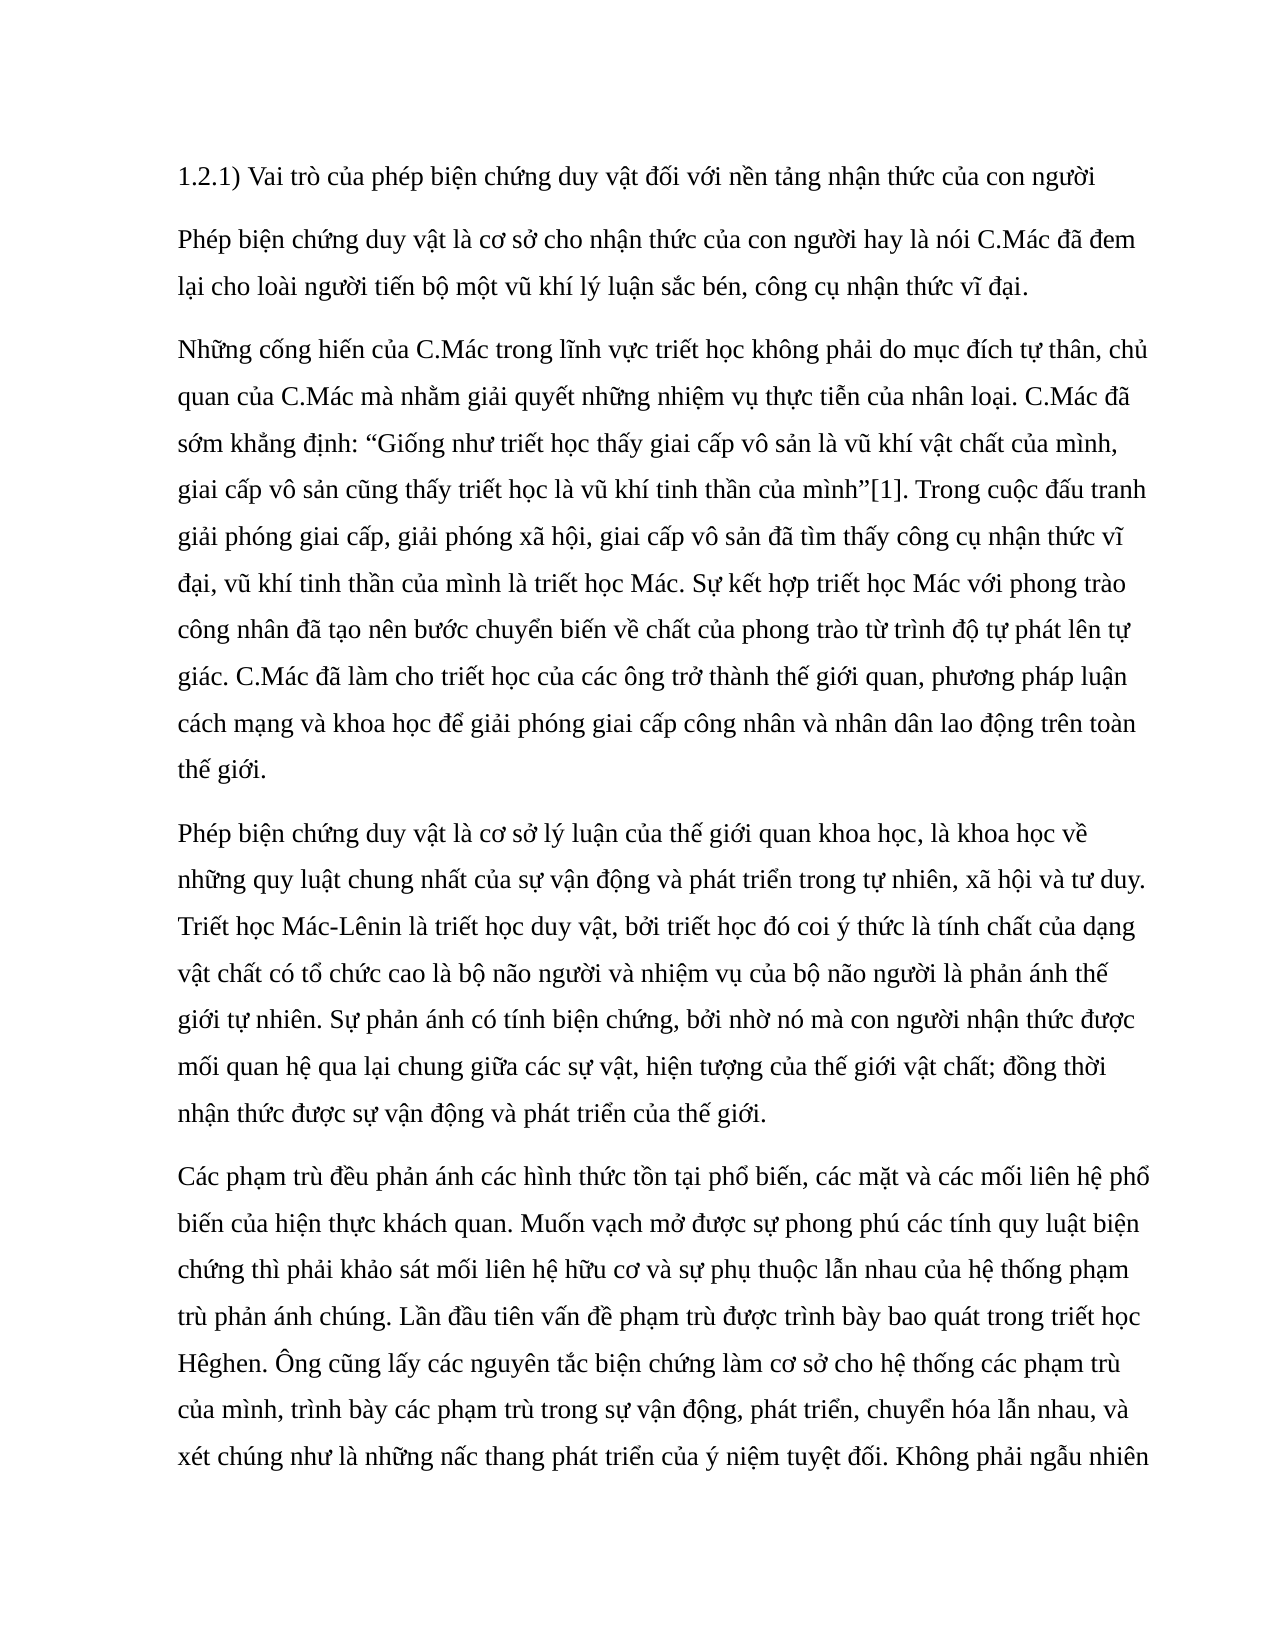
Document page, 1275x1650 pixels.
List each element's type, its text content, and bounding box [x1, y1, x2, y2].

text Những cống hiến của C.Mác trong lĩnh vực triết học không phải do mục đích tự thân, chủ quan của C.Mác mà nhằm giải quyết những nhiệm vụ thực tiễn của nhân loại. C.Mác đã sớm khẳng định: “Giống như triết học thấy giai cấp vô sản là vũ khí vật chất của mình, giai cấp vô sản cũng thấy triết học là vũ khí tinh thần của mình”[1]. Trong cuộc đấu tranh giải phóng giai cấp, giải phóng xã hội, giai cấp vô sản đã tìm thấy công cụ nhận thức vĩ đại, vũ khí tinh thần của mình là triết học Mác. Sự kết hợp triết học Mác với phong trào công nhân đã tạo nên bước chuyển biến về chất của phong trào từ trình độ tự phát lên tự giác. C.Mác đã làm cho triết học của các ông trở thành thế giới quan, phương pháp luận cách mạng và khoa học để giải phóng giai cấp công nhân và nhân dân lao động trên toàn thế giới. [177, 333, 1157, 785]
text Phép biện chứng duy vật là cơ sở cho nhận thức của con người hay là nói C.Mác đã đem lại cho loài người tiến bộ một vũ khí lý luận sắc bén, công cụ nhận thức vĩ đại. [177, 223, 1157, 301]
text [177, 1160, 1157, 1471]
text 1.2.1) Vai trò của phép biện chứng duy vật đối với nền tảng nhận thức của con người [177, 160, 1157, 191]
text Phép biện chứng duy vật là cơ sở lý luận của thế giới quan khoa học, là khoa học về những quy luật chung nhất của sự vận động và phát triển trong tự nhiên, xã hội và tư duy. Triết học Mác-Lênin là triết học duy vật, bởi triết học đó coi ý thức là tính chất của dạng vật chất có tổ chức cao là bộ não người và nhiệm vụ của bộ não người là phản ánh thế giới tự nhiên. Sự phản ánh có tính biện chứng, bởi nhờ nó mà con người nhận thức được mối quan hệ qua lại chung giữa các sự vật, hiện tượng của thế giới vật chất; đồng thời nhận thức được sự vận động và phát triển của thế giới. [177, 817, 1157, 1128]
